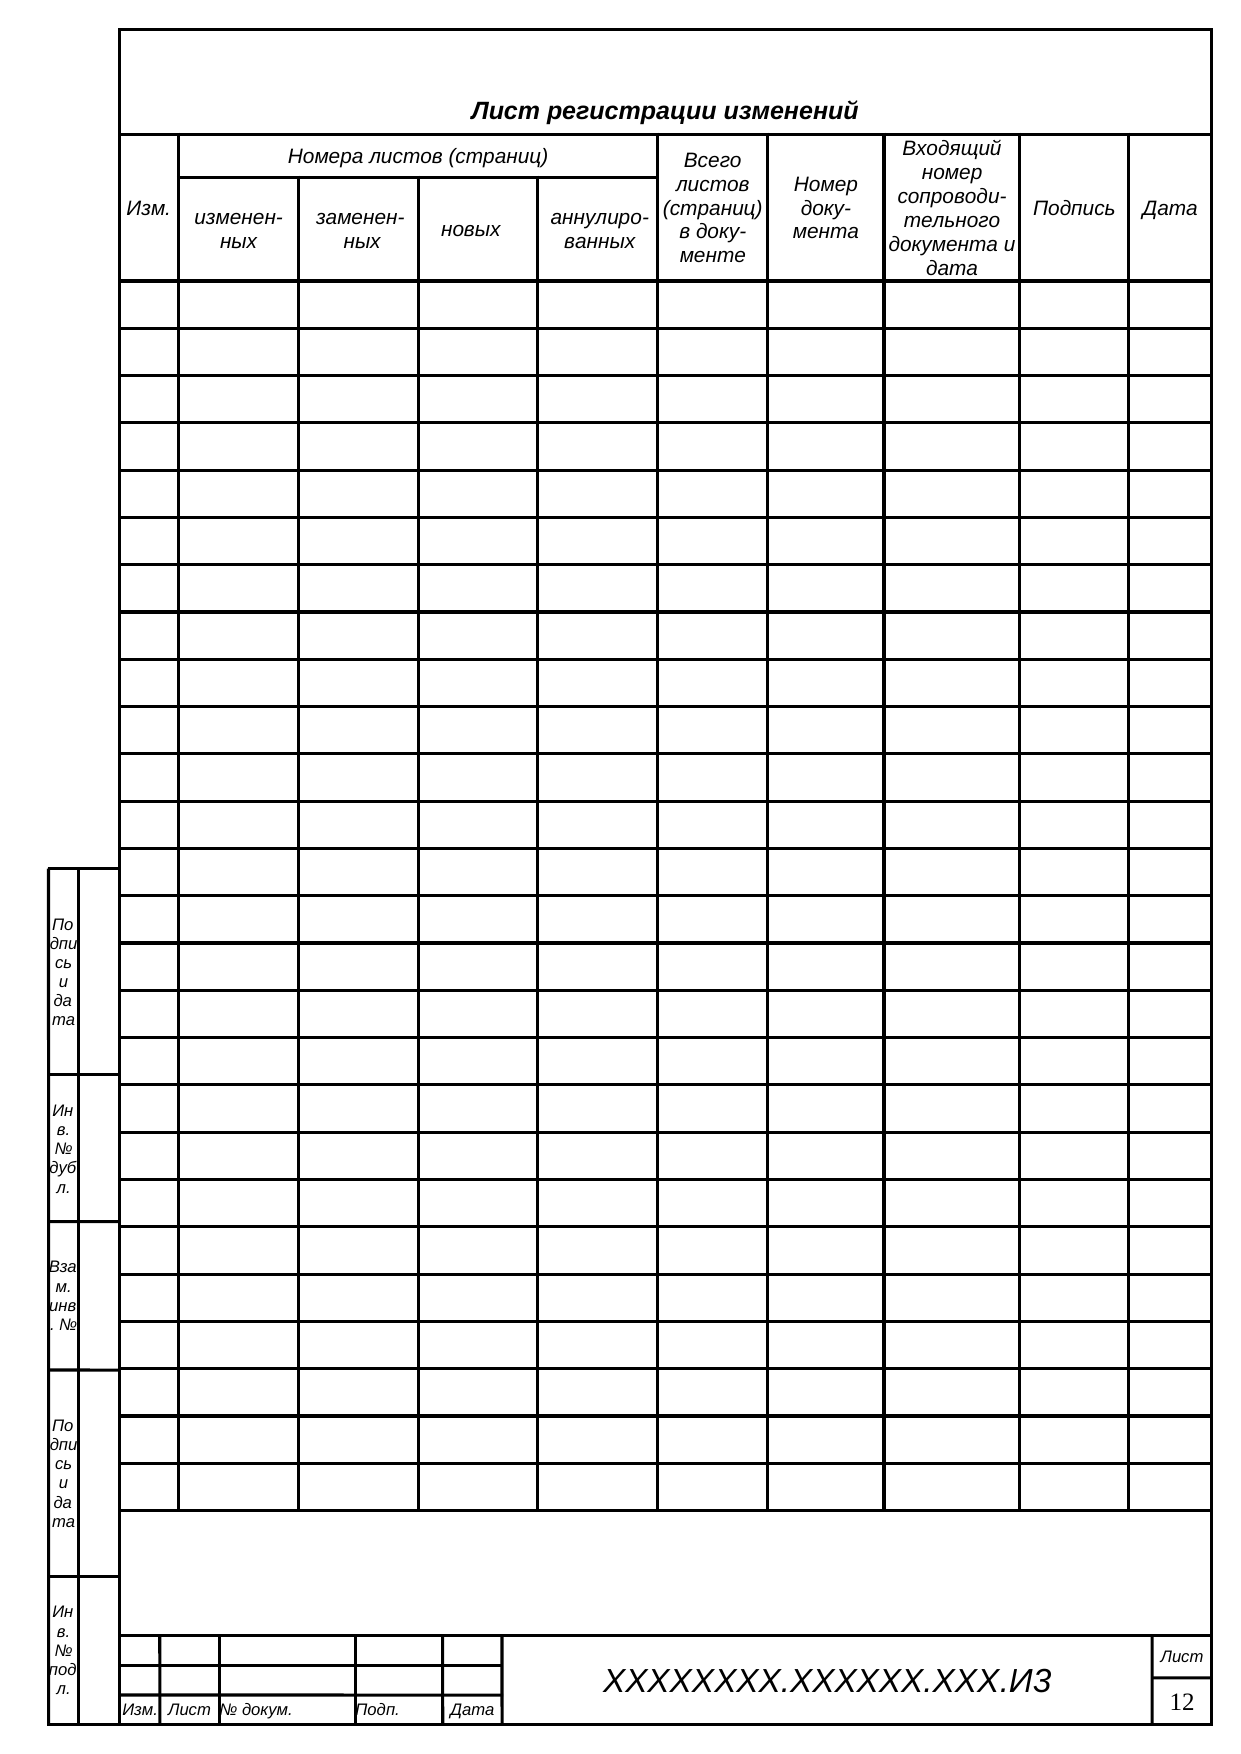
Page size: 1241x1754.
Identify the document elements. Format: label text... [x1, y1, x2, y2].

table_cell [886, 1134, 1018, 1178]
table_cell [300, 1465, 417, 1509]
table_cell [300, 1276, 417, 1320]
table_cell [420, 472, 536, 516]
table_cell [300, 1418, 417, 1462]
table_cell [180, 283, 297, 327]
table_cell [180, 850, 297, 894]
table_cell [659, 992, 766, 1036]
table_cell [886, 945, 1018, 989]
table_cell [659, 1465, 766, 1509]
table_cell [1130, 850, 1211, 894]
table_cell [659, 803, 766, 847]
table_cell [769, 850, 882, 894]
table_cell [180, 472, 297, 516]
table_cell [659, 897, 766, 941]
table_cell [886, 708, 1018, 752]
table_cell [886, 519, 1018, 563]
table_cell [886, 803, 1018, 847]
table_cell [420, 1181, 536, 1225]
table_cell [420, 424, 536, 468]
table_cell [119, 992, 177, 1036]
table_cell [420, 1370, 536, 1414]
table_cell [420, 1134, 536, 1178]
table_cell [1021, 945, 1127, 989]
table_cell [769, 1276, 882, 1320]
table_cell [420, 1276, 536, 1320]
table_cell [769, 377, 882, 421]
table_cell [769, 566, 882, 610]
table_cell [659, 377, 766, 421]
table_cell [300, 377, 417, 421]
table_cell [420, 566, 536, 610]
table_cell [1021, 614, 1127, 658]
table_cell [180, 1228, 297, 1272]
table_cell [1130, 992, 1211, 1036]
table_cell [539, 708, 656, 752]
table_cell [180, 330, 297, 374]
table_cell [420, 945, 536, 989]
table_cell [1130, 1181, 1211, 1225]
table_cell [659, 472, 766, 516]
table_cell [539, 1086, 656, 1131]
table_cell [1021, 377, 1127, 421]
table_cell [886, 614, 1018, 658]
table_cell [1021, 897, 1127, 941]
table_cell [420, 708, 536, 752]
table_cell [119, 708, 177, 752]
table_cell [539, 661, 656, 705]
table_cell [1021, 1181, 1127, 1225]
table_cell [1021, 330, 1127, 374]
table_cell [300, 1086, 417, 1131]
table_cell [119, 1086, 177, 1131]
table_cell [300, 1323, 417, 1367]
table_cell [420, 1086, 536, 1131]
table_cell [886, 472, 1018, 516]
table_cell [539, 1370, 656, 1414]
table_cell [659, 283, 766, 327]
table_cell [1130, 1418, 1211, 1462]
table_cell [769, 614, 882, 658]
table_cell [300, 330, 417, 374]
table_cell [539, 519, 656, 563]
table_cell [420, 377, 536, 421]
table_cell [300, 614, 417, 658]
table_cell заменен-ных [300, 179, 417, 279]
table_cell [659, 755, 766, 799]
table_cell [886, 1323, 1018, 1367]
table_cell [769, 1418, 882, 1462]
table_cell Входящий номер сопроводи-тельного документа и дата [886, 136, 1018, 279]
table_cell [300, 424, 417, 468]
table_cell [886, 1228, 1018, 1272]
table_cell [886, 1039, 1018, 1083]
table_cell [769, 1181, 882, 1225]
table_cell Номер доку-мента [769, 136, 882, 279]
table_cell [119, 1418, 177, 1462]
table_cell [886, 330, 1018, 374]
table_cell [769, 992, 882, 1036]
table_cell [1021, 566, 1127, 610]
table_cell [420, 1418, 536, 1462]
table_cell [180, 945, 297, 989]
table_cell [420, 803, 536, 847]
table_cell [539, 330, 656, 374]
table_cell [1021, 755, 1127, 799]
table_cell [1021, 1323, 1127, 1367]
table_cell [659, 566, 766, 610]
table_cell [1021, 992, 1127, 1036]
table_cell [1130, 661, 1211, 705]
table_cell [180, 1086, 297, 1131]
table_cell [119, 566, 177, 610]
table_cell [659, 1181, 766, 1225]
table_cell [300, 1181, 417, 1225]
table_cell изменен-ных [180, 179, 297, 279]
table_cell [119, 424, 177, 468]
table_cell [1130, 283, 1211, 327]
table_cell [659, 424, 766, 468]
table_cell [119, 1370, 177, 1414]
table_cell [180, 519, 297, 563]
table_cell [769, 472, 882, 516]
table_cell [300, 566, 417, 610]
table_cell [1130, 1086, 1211, 1131]
table_cell [886, 1086, 1018, 1131]
table_cell Изм. [119, 136, 177, 279]
table_cell [659, 1134, 766, 1178]
table_cell [1130, 330, 1211, 374]
table_cell [300, 519, 417, 563]
table_cell [659, 1418, 766, 1462]
table_cell [1130, 1134, 1211, 1178]
table_cell [769, 897, 882, 941]
table_header Лист регистрации изменений [119, 89, 1211, 132]
table_cell [769, 1465, 882, 1509]
table_cell [1130, 803, 1211, 847]
table_cell [1021, 1039, 1127, 1083]
table_cell [420, 283, 536, 327]
table_cell [769, 1370, 882, 1414]
table_cell [119, 472, 177, 516]
table_cell [300, 283, 417, 327]
table_cell [769, 945, 882, 989]
table_cell [539, 283, 656, 327]
table_cell [420, 850, 536, 894]
table_cell [769, 803, 882, 847]
table_cell [539, 945, 656, 989]
table_cell [300, 1134, 417, 1178]
table_cell [659, 945, 766, 989]
table_cell [1130, 1039, 1211, 1083]
table_cell [659, 850, 766, 894]
table_cell [1130, 1370, 1211, 1414]
table_cell [539, 377, 656, 421]
table_cell [769, 708, 882, 752]
table_cell [300, 803, 417, 847]
table_cell [1130, 755, 1211, 799]
table_cell [420, 1465, 536, 1509]
table_cell [300, 850, 417, 894]
table_cell [539, 1418, 656, 1462]
table_cell [1130, 424, 1211, 468]
table_cell [119, 1323, 177, 1367]
table_cell [119, 377, 177, 421]
table_cell [886, 377, 1018, 421]
table_cell Всего листов (страниц) в доку-менте [659, 136, 766, 279]
table_cell [886, 566, 1018, 610]
table_cell [420, 614, 536, 658]
table_cell [886, 755, 1018, 799]
table_cell [180, 377, 297, 421]
table_cell [539, 566, 656, 610]
table_cell [180, 1181, 297, 1225]
table_cell [420, 992, 536, 1036]
table_cell [539, 1323, 656, 1367]
table_cell [1130, 566, 1211, 610]
table_cell [119, 755, 177, 799]
table_cell [180, 614, 297, 658]
table_cell [659, 1323, 766, 1367]
table_cell [886, 1276, 1018, 1320]
table_cell [539, 897, 656, 941]
table_cell [886, 1465, 1018, 1509]
table_cell [539, 1134, 656, 1178]
table_cell [420, 661, 536, 705]
table_cell [119, 1039, 177, 1083]
table_cell Дата [1130, 136, 1211, 279]
table_cell [300, 992, 417, 1036]
table_cell [180, 424, 297, 468]
table_cell [886, 897, 1018, 941]
table_cell [769, 424, 882, 468]
table_cell [119, 803, 177, 847]
table_cell [300, 661, 417, 705]
table_cell [659, 330, 766, 374]
table_cell [180, 992, 297, 1036]
table_cell [300, 755, 417, 799]
table_cell [886, 850, 1018, 894]
table_cell [659, 1039, 766, 1083]
table_cell [539, 992, 656, 1036]
table_cell аннулиро-ванных [539, 179, 656, 279]
table_cell [886, 1181, 1018, 1225]
table_cell [659, 1228, 766, 1272]
table_cell [1021, 1418, 1127, 1462]
table_cell [659, 708, 766, 752]
table_cell [1021, 1465, 1127, 1509]
table_cell [1130, 945, 1211, 989]
table_cell [180, 803, 297, 847]
table_cell [180, 1276, 297, 1320]
table_cell [1021, 1276, 1127, 1320]
table_cell [119, 519, 177, 563]
table_cell [539, 424, 656, 468]
table_cell [1130, 1276, 1211, 1320]
table_cell [180, 1418, 297, 1462]
table_cell [300, 1228, 417, 1272]
table_cell [539, 755, 656, 799]
table_cell Номера листов (страниц) [180, 136, 656, 176]
table_cell [659, 1370, 766, 1414]
table_cell [1021, 1134, 1127, 1178]
table_cell [539, 614, 656, 658]
table_cell [1130, 1323, 1211, 1367]
table_cell [119, 1228, 177, 1272]
table_cell [539, 1465, 656, 1509]
table_cell [300, 945, 417, 989]
table_cell [1021, 708, 1127, 752]
table_cell [180, 1323, 297, 1367]
table_cell [659, 661, 766, 705]
table_cell [769, 283, 882, 327]
table_cell [769, 1134, 882, 1178]
table_cell [420, 330, 536, 374]
table_cell [420, 1228, 536, 1272]
table_cell [119, 661, 177, 705]
table_cell [769, 1039, 882, 1083]
table_cell [539, 472, 656, 516]
table_cell [180, 566, 297, 610]
table_cell [180, 1134, 297, 1178]
table_cell [1130, 614, 1211, 658]
table_cell [119, 1181, 177, 1225]
table_cell [180, 755, 297, 799]
table_cell [1021, 1086, 1127, 1131]
table_cell [769, 519, 882, 563]
table_cell [886, 424, 1018, 468]
table_cell [886, 1370, 1018, 1414]
table_cell [420, 519, 536, 563]
table_cell [539, 803, 656, 847]
table_cell [300, 1039, 417, 1083]
table_cell [300, 472, 417, 516]
table_cell [180, 1465, 297, 1509]
table_cell [769, 330, 882, 374]
table_cell [539, 1276, 656, 1320]
table_cell [119, 897, 177, 941]
table_cell [119, 330, 177, 374]
table_cell [769, 1086, 882, 1131]
table_cell [659, 519, 766, 563]
table_cell [769, 755, 882, 799]
table_cell [886, 283, 1018, 327]
table_cell [420, 897, 536, 941]
table_cell [769, 1323, 882, 1367]
table_cell [180, 1039, 297, 1083]
table_cell [1130, 519, 1211, 563]
table_cell [1021, 661, 1127, 705]
table_cell [1021, 850, 1127, 894]
table_cell [1021, 803, 1127, 847]
table_cell [420, 755, 536, 799]
table_cell [659, 614, 766, 658]
table_cell [300, 708, 417, 752]
table_cell [659, 1276, 766, 1320]
table_cell [659, 1086, 766, 1131]
table_cell [1021, 424, 1127, 468]
table_cell [180, 1370, 297, 1414]
table_cell [539, 850, 656, 894]
table_cell [119, 1134, 177, 1178]
table_cell [119, 850, 177, 894]
table_cell [1021, 283, 1127, 327]
table_cell [300, 897, 417, 941]
table_cell [420, 1039, 536, 1083]
table_cell [300, 1370, 417, 1414]
table_cell [886, 992, 1018, 1036]
table_cell [539, 1181, 656, 1225]
table_cell [1130, 1465, 1211, 1509]
table_cell [119, 1465, 177, 1509]
table_cell [886, 1418, 1018, 1462]
table_cell [1021, 1228, 1127, 1272]
table_cell [886, 661, 1018, 705]
table_cell [180, 708, 297, 752]
table_cell [1021, 1370, 1127, 1414]
table_cell [119, 283, 177, 327]
table_cell [539, 1039, 656, 1083]
table_cell [1130, 897, 1211, 941]
table_cell новых [420, 179, 536, 279]
table_cell [1130, 472, 1211, 516]
table_cell [1021, 519, 1127, 563]
table_cell [1130, 377, 1211, 421]
table_cell [769, 1228, 882, 1272]
table_cell [1130, 708, 1211, 752]
table_cell [420, 1323, 536, 1367]
table_cell [769, 661, 882, 705]
table_cell [539, 1228, 656, 1272]
table_cell [180, 897, 297, 941]
table_cell [1130, 1228, 1211, 1272]
table_cell [180, 661, 297, 705]
table_cell Подпись [1021, 136, 1127, 279]
table_cell [119, 1276, 177, 1320]
table_cell [119, 945, 177, 989]
table_cell [1021, 472, 1127, 516]
table_cell [119, 614, 177, 658]
